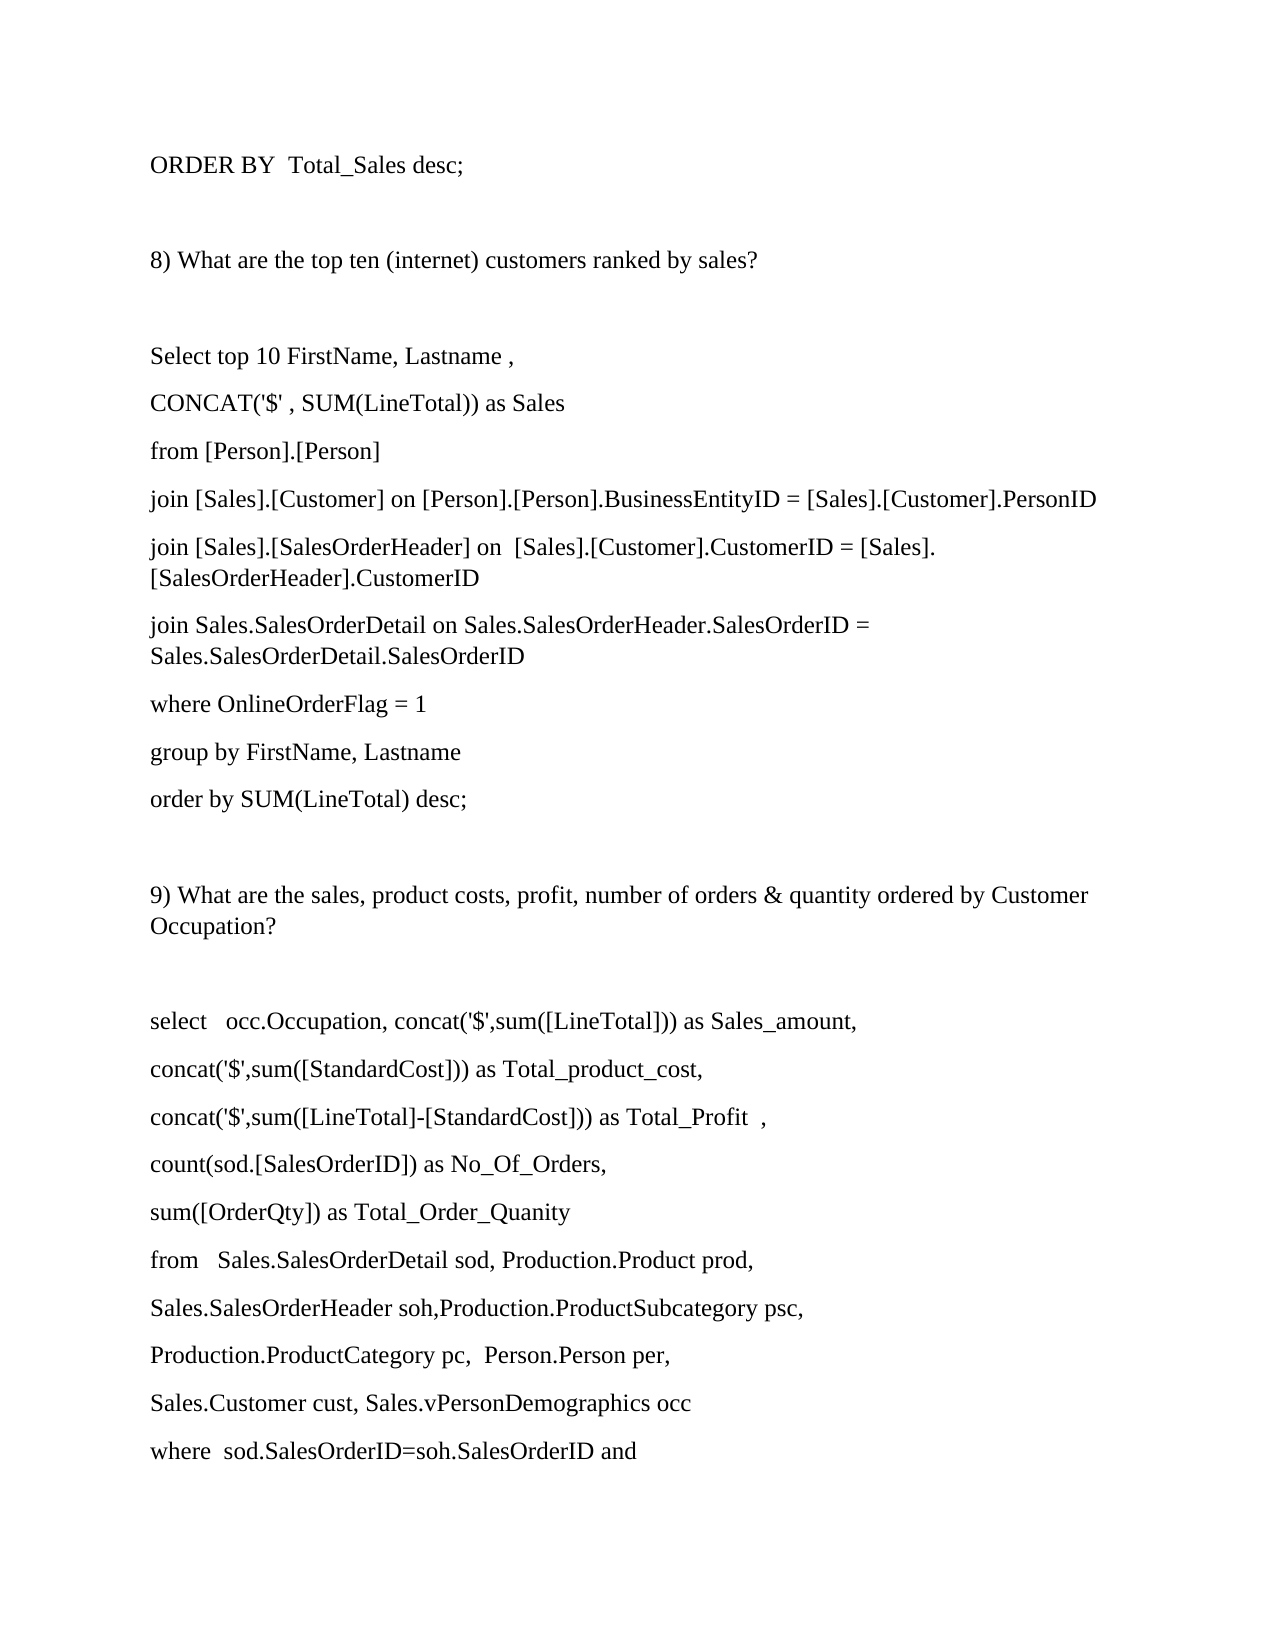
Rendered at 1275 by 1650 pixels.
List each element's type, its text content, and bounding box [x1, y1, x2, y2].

text Production.ProductCategory pc, Person.Person per, [150, 1340, 1125, 1369]
text group by FirstName, Lastname [150, 737, 1125, 766]
text 8) What are the top ten (internet) customers ranked by sales? [150, 245, 1125, 274]
text join [Sales].[Customer] on [Person].[Person].BusinessEntityID = [Sales].[Customer].PersonID [150, 484, 1125, 513]
text from [Person].[Person] [150, 436, 1125, 465]
text CONCAT('$' , SUM(LineTotal)) as Sales [150, 388, 1125, 417]
text concat('$',sum([LineTotal]-[StandardCost])) as Total_Profit , [150, 1102, 1125, 1131]
text where OnlineOrderFlag = 1 [150, 689, 1125, 718]
text Select top 10 FirstName, Lastname , [150, 341, 1125, 369]
text Sales.Customer cust, Sales.vPersonDemographics occ [150, 1388, 1125, 1417]
text sum([OrderQty]) as Total_Order_Quanity [150, 1197, 1125, 1226]
text where sod.SalesOrderID=soh.SalesOrderID and [150, 1436, 1125, 1464]
text join [Sales].[SalesOrderHeader] on [Sales].[Customer].CustomerID = [Sales].[SalesOrderHeader].CustomerID [150, 532, 1125, 591]
text count(sod.[SalesOrderID]) as No_Of_Orders, [150, 1149, 1125, 1178]
text join Sales.SalesOrderDetail on Sales.SalesOrderHeader.SalesOrderID = Sales.SalesOrderDetail.SalesOrderID [150, 610, 1125, 670]
text ORDER BY Total_Sales desc; [150, 150, 1125, 179]
text concat('$',sum([StandardCost])) as Total_product_cost, [150, 1054, 1125, 1083]
text 9) What are the sales, product costs, profit, number of orders & quantity ordered by Customer Occupation? [150, 880, 1125, 940]
text Sales.SalesOrderHeader soh,Production.ProductSubcategory psc, [150, 1293, 1125, 1321]
text from Sales.SalesOrderDetail sod, Production.Product prod, [150, 1245, 1125, 1274]
text order by SUM(LineTotal) desc; [150, 784, 1125, 813]
text select occ.Occupation, concat('$',sum([LineTotal])) as Sales_amount, [150, 1006, 1125, 1035]
